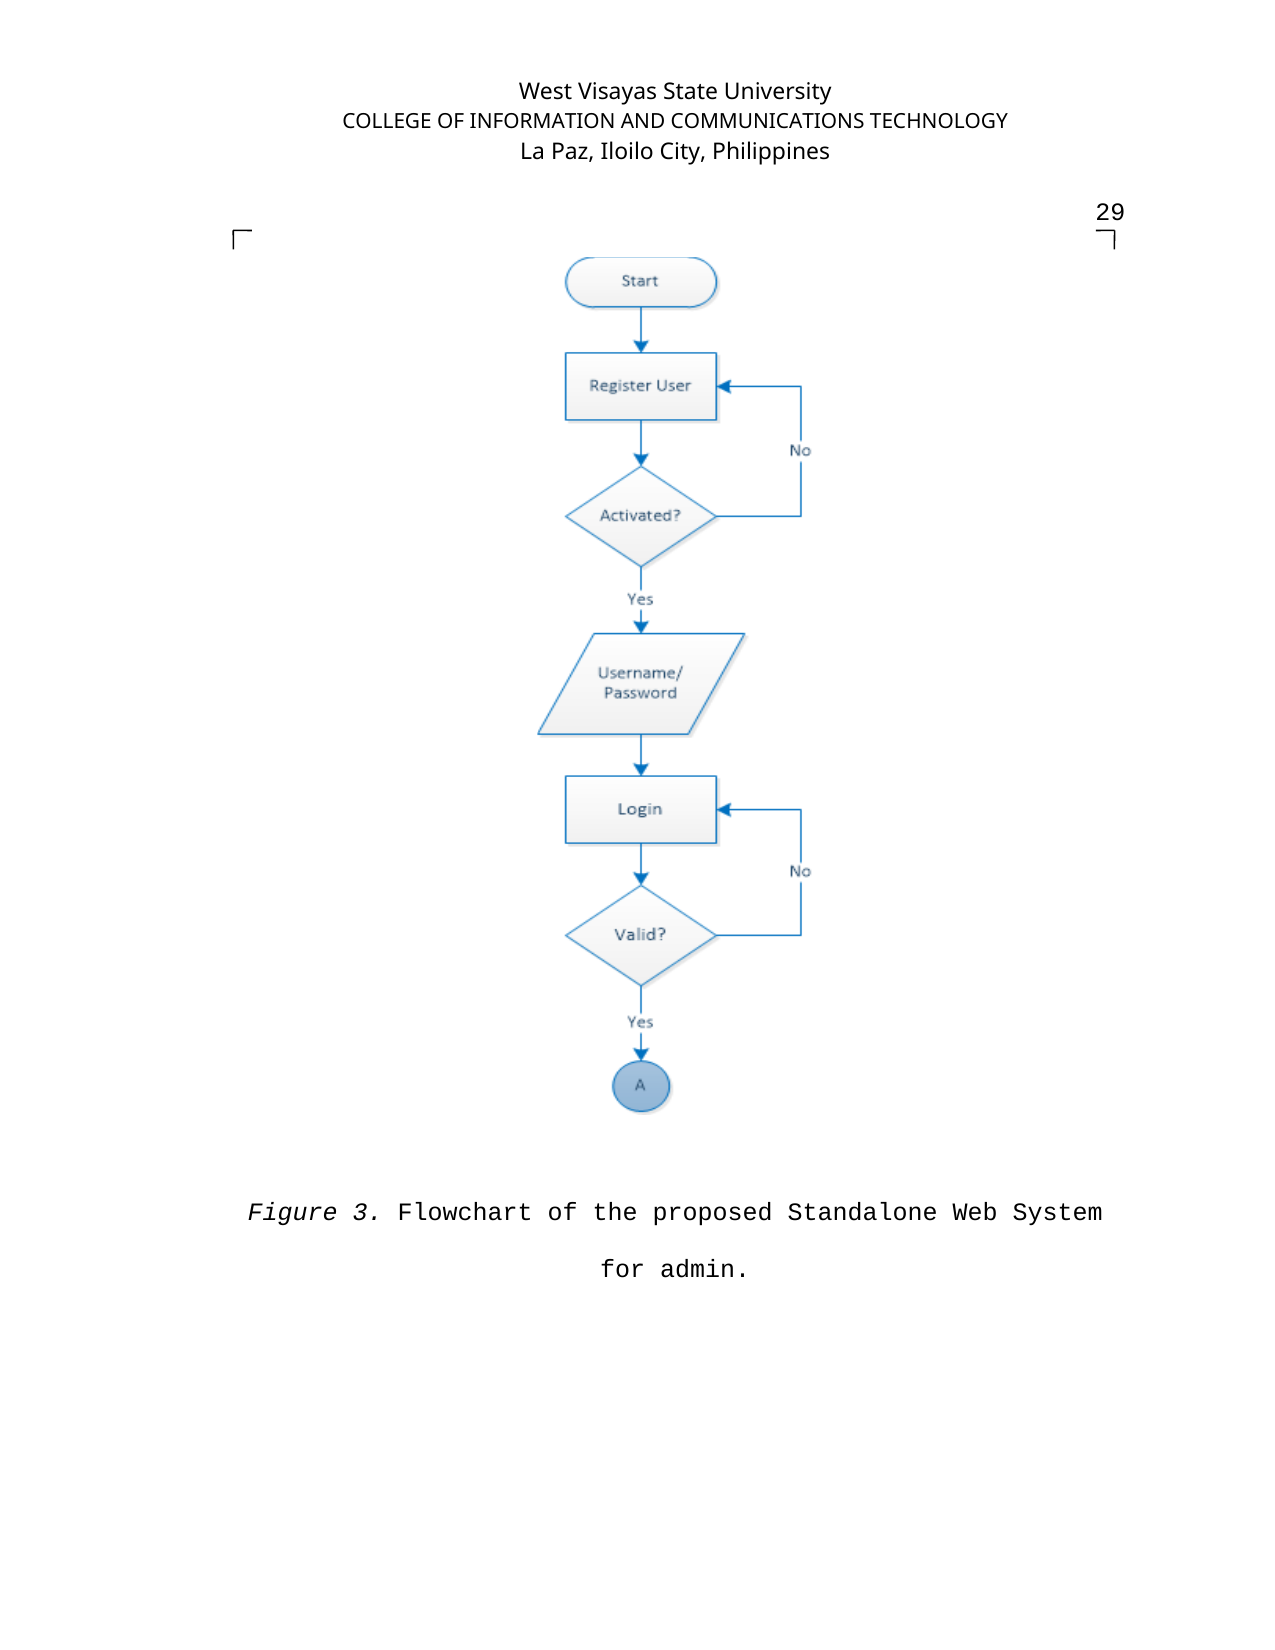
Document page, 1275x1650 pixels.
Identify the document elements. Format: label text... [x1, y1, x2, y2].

picture [537, 257, 813, 1115]
text Figure 3. Flowchart of the proposed Standalone Web System for admin. [225, 1200, 1125, 1285]
